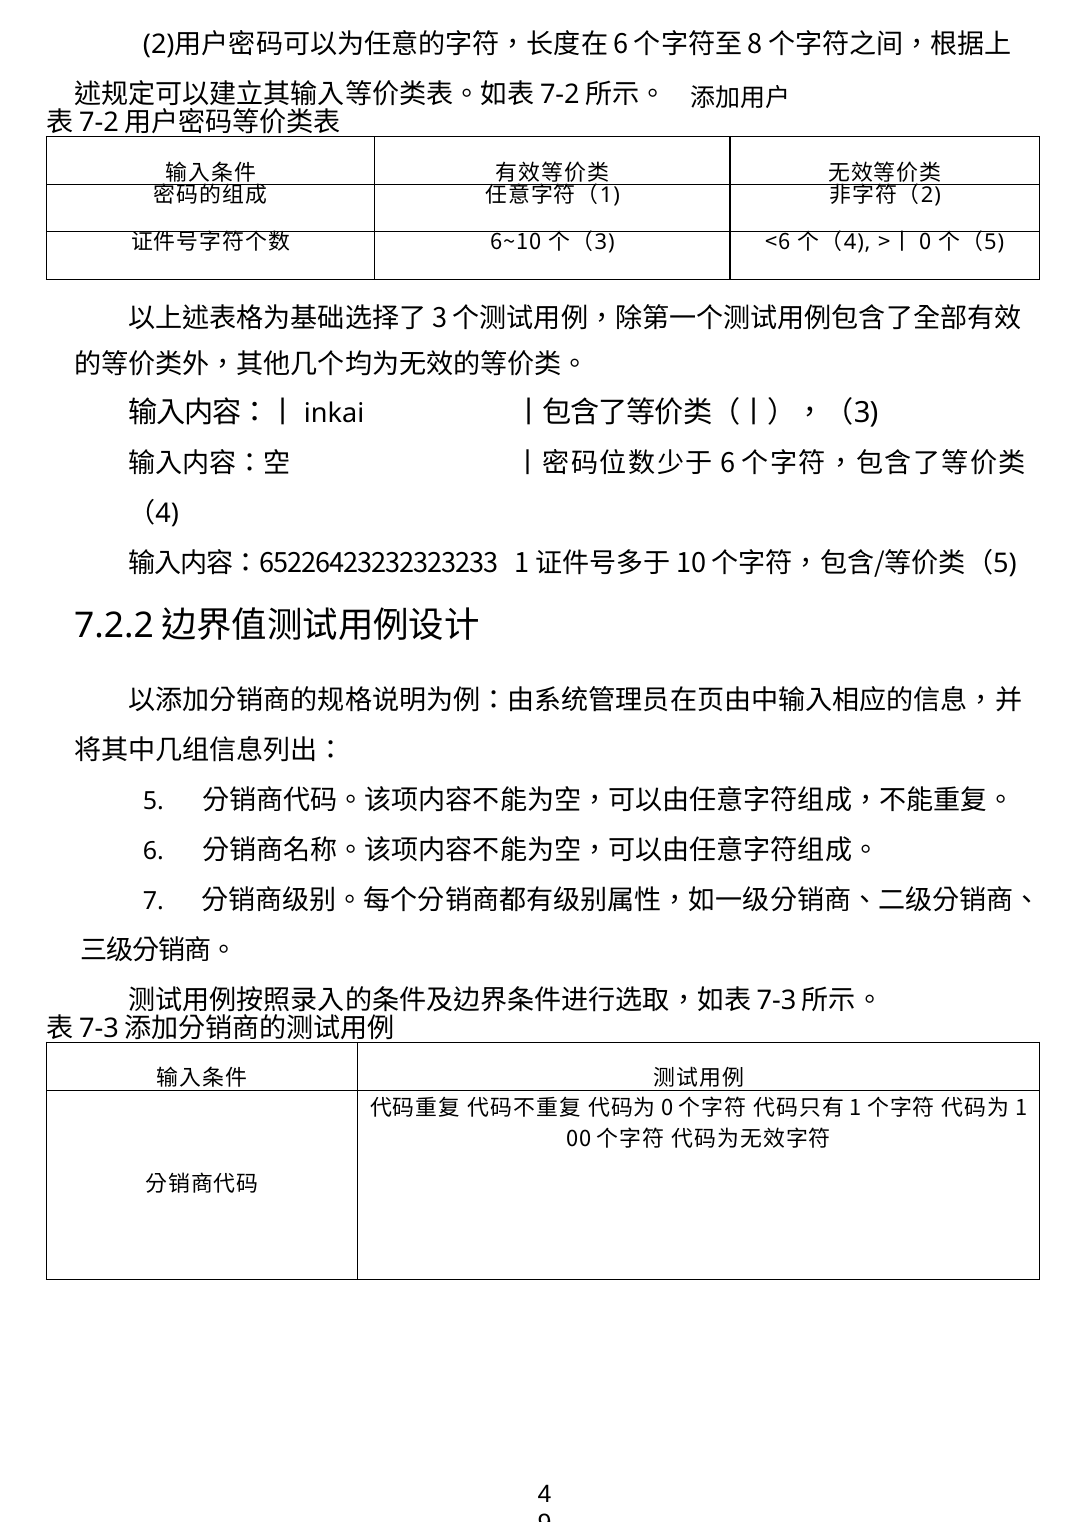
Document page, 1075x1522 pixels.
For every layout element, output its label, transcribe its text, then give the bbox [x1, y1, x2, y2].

list 分销商代码。该项内容不能为空，可以由任意字符组成，不能重复。 [143, 769, 1026, 819]
table_cell 密码的组成 [47, 185, 374, 231]
table_cell 任意字符（1) [375, 185, 729, 231]
table_cell 证件号字符个数 [47, 232, 374, 279]
table_header 无效等价类 [731, 137, 1039, 184]
table_cell 6~10 个（3) [375, 232, 729, 279]
text 输入内容：65226423232323233 1证件号多于10个字符，包含/等价类（5) [128, 533, 1026, 583]
list 分销商名称。该项内容不能为空，可以由任意字符组成。 [143, 819, 1026, 869]
table_cell 分销商代码 [47, 1091, 357, 1279]
table_header 测试用例 [358, 1043, 1039, 1090]
text 以添加分销商的规格说明为例：由系统管理员在页由中输入相应的信息，并 将其中几组信息列出： [74, 669, 1026, 769]
table_header 输入条件 [47, 1043, 357, 1090]
text 测试用例按照录入的条件及边界条件进行选取，如表7-3所示。 [128, 969, 1026, 1019]
text 表7-3添加分销商的测试用例 [46, 1020, 1039, 1042]
table_header 输入条件 [47, 137, 374, 184]
text 输入内容：空 丨密码位数少于6个字符，包含了等价类（4) [128, 433, 1026, 533]
text 以上述表格为基础选择了 3个测试用例，除第一个测试用例包含了全部有效 的等价类外，其他几个均为无效的等价类。 [74, 291, 1026, 383]
text 表7-2用户密码等价类表 [46, 114, 1039, 136]
text (2)用户密码可以为任意的字符，长度在6个字符至8个字符之间，根据上 述规定可以建立其输入等价类表。如表7-2所示。 [74, 14, 1026, 114]
list 分销商级别。每个分销商都有级别属性，如一级分销商、二级分销商、 三级分销商。 [74, 869, 1026, 969]
table_cell 代码重复 代码不重复 代码为0个字符 代码只有1个字符 代码为100个字符 代码为无效字符 [358, 1091, 1039, 1279]
table_cell <6 个（4), >丨0 个（5) [731, 232, 1039, 279]
text 7.2.2边界值测试用例设计 [74, 613, 1026, 644]
table_cell 非字符（2) [731, 185, 1039, 231]
text 输入内容：丨inkai 丨包含了等价类（丨），（3) [128, 383, 1026, 433]
table_header 有效等价类 [375, 137, 729, 184]
